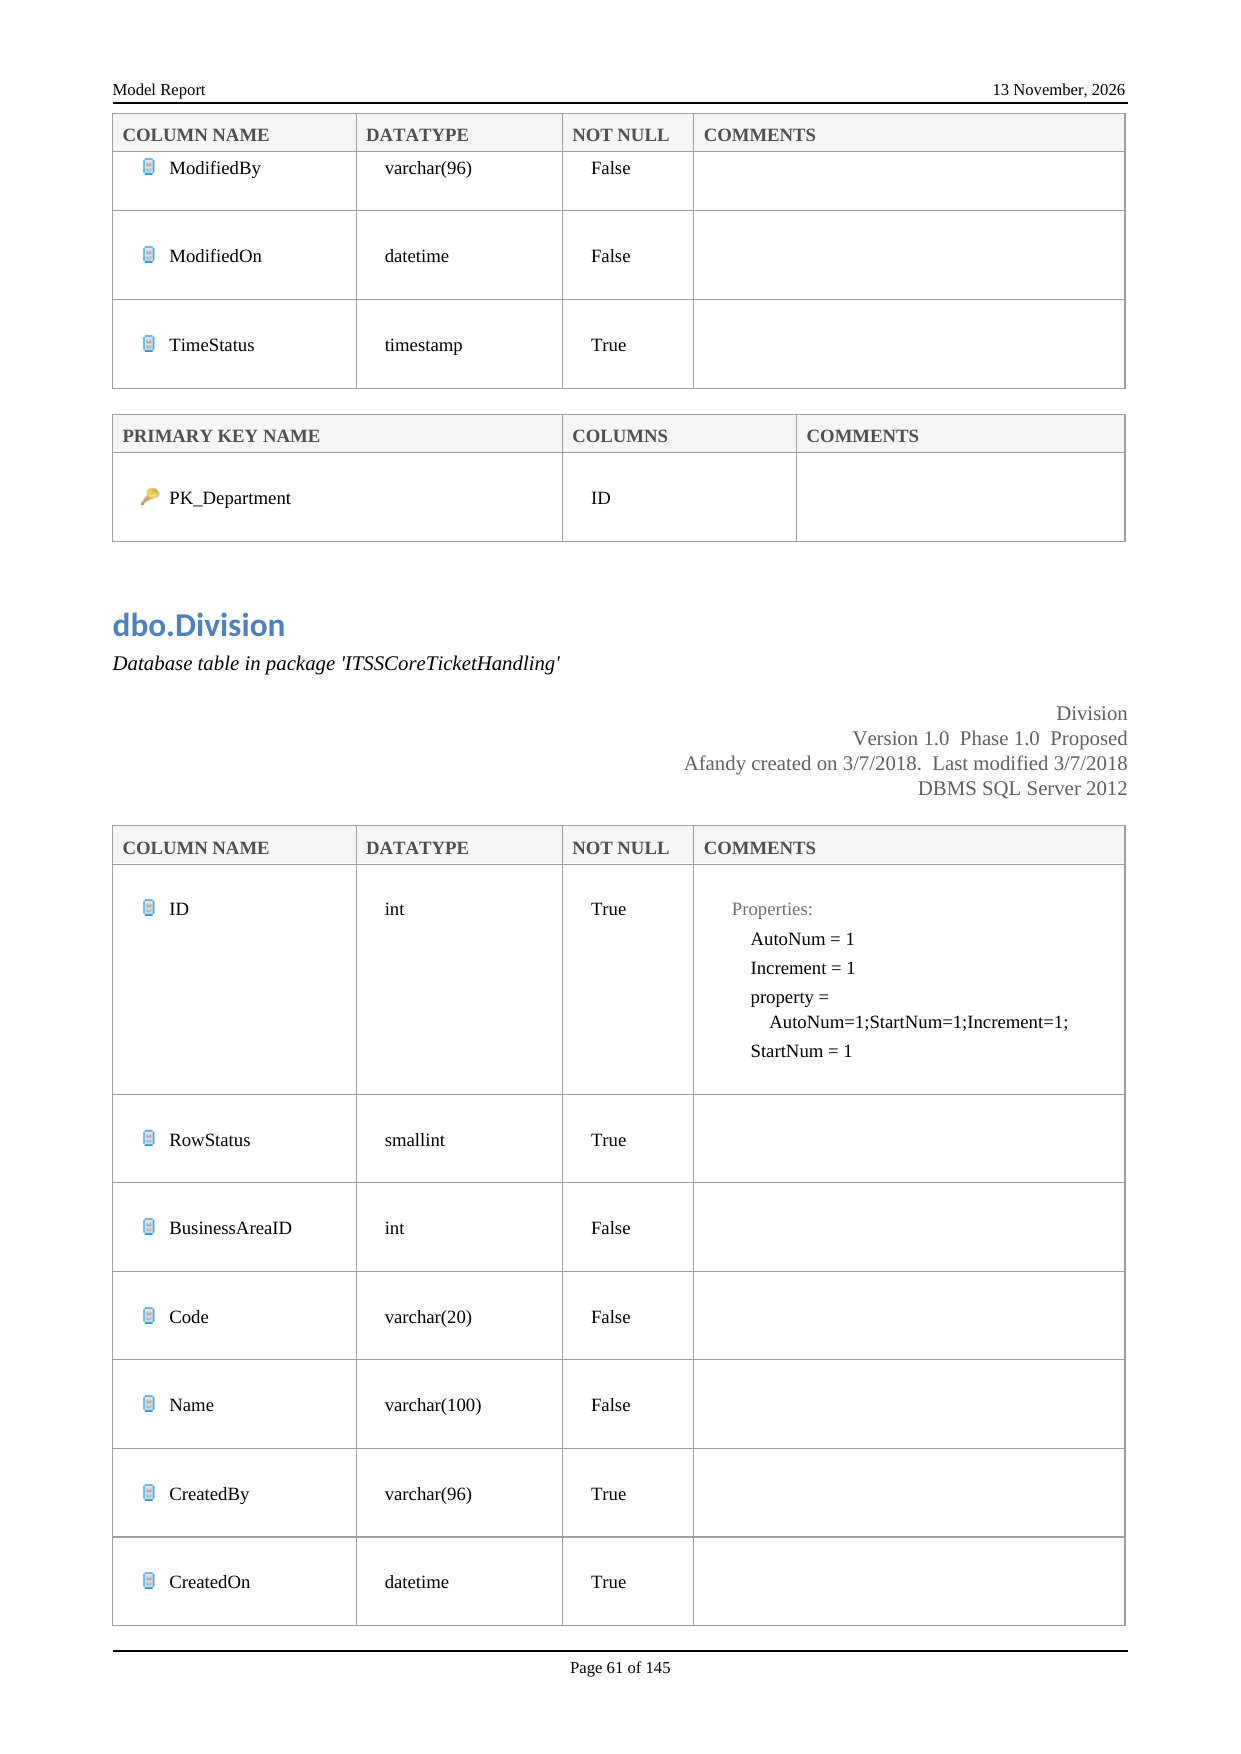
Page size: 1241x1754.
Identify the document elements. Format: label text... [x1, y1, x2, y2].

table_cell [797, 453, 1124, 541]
picture [141, 1570, 160, 1589]
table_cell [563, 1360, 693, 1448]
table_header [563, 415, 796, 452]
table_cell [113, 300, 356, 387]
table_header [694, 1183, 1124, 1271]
picture [141, 1392, 160, 1412]
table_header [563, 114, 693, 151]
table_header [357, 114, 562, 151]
text Afandy created on 3/7/2018. Last modified 3/7/2018 [112, 750, 1128, 775]
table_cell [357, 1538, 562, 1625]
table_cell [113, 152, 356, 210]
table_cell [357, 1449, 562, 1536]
text Division [112, 700, 1128, 725]
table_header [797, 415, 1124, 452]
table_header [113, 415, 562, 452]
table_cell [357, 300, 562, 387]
picture [141, 485, 160, 505]
picture [141, 1127, 160, 1146]
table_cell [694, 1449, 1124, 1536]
picture [141, 243, 160, 263]
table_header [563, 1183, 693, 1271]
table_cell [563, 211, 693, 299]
subtitle dbo.Division [112, 617, 1128, 642]
text DBMS SQL Server 2012 [112, 775, 1128, 800]
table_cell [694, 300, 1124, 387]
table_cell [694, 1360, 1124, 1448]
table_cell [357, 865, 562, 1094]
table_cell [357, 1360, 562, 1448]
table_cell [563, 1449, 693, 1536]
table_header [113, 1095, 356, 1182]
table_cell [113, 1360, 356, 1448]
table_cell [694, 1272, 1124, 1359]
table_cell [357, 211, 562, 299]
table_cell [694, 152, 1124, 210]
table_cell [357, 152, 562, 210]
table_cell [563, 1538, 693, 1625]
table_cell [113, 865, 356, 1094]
picture [141, 155, 160, 175]
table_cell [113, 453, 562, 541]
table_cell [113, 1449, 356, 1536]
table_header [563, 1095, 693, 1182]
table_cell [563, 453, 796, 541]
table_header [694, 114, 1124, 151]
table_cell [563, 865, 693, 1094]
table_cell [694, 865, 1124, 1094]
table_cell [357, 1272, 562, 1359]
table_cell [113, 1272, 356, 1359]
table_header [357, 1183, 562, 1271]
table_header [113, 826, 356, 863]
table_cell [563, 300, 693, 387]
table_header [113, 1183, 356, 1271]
picture [141, 1304, 160, 1324]
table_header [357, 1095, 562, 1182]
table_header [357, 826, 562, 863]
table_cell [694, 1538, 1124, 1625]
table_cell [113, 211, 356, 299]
text Version 1.0 Phase 1.0 Proposed [112, 725, 1128, 750]
picture [141, 1481, 160, 1501]
picture [141, 897, 160, 916]
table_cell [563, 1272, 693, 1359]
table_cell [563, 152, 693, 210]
picture [141, 332, 160, 352]
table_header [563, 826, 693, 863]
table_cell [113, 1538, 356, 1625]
picture [141, 1215, 160, 1235]
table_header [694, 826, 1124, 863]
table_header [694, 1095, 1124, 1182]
text Database table in package 'ITSSCoreTicketHandling' [112, 650, 1128, 675]
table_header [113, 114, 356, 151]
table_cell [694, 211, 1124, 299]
